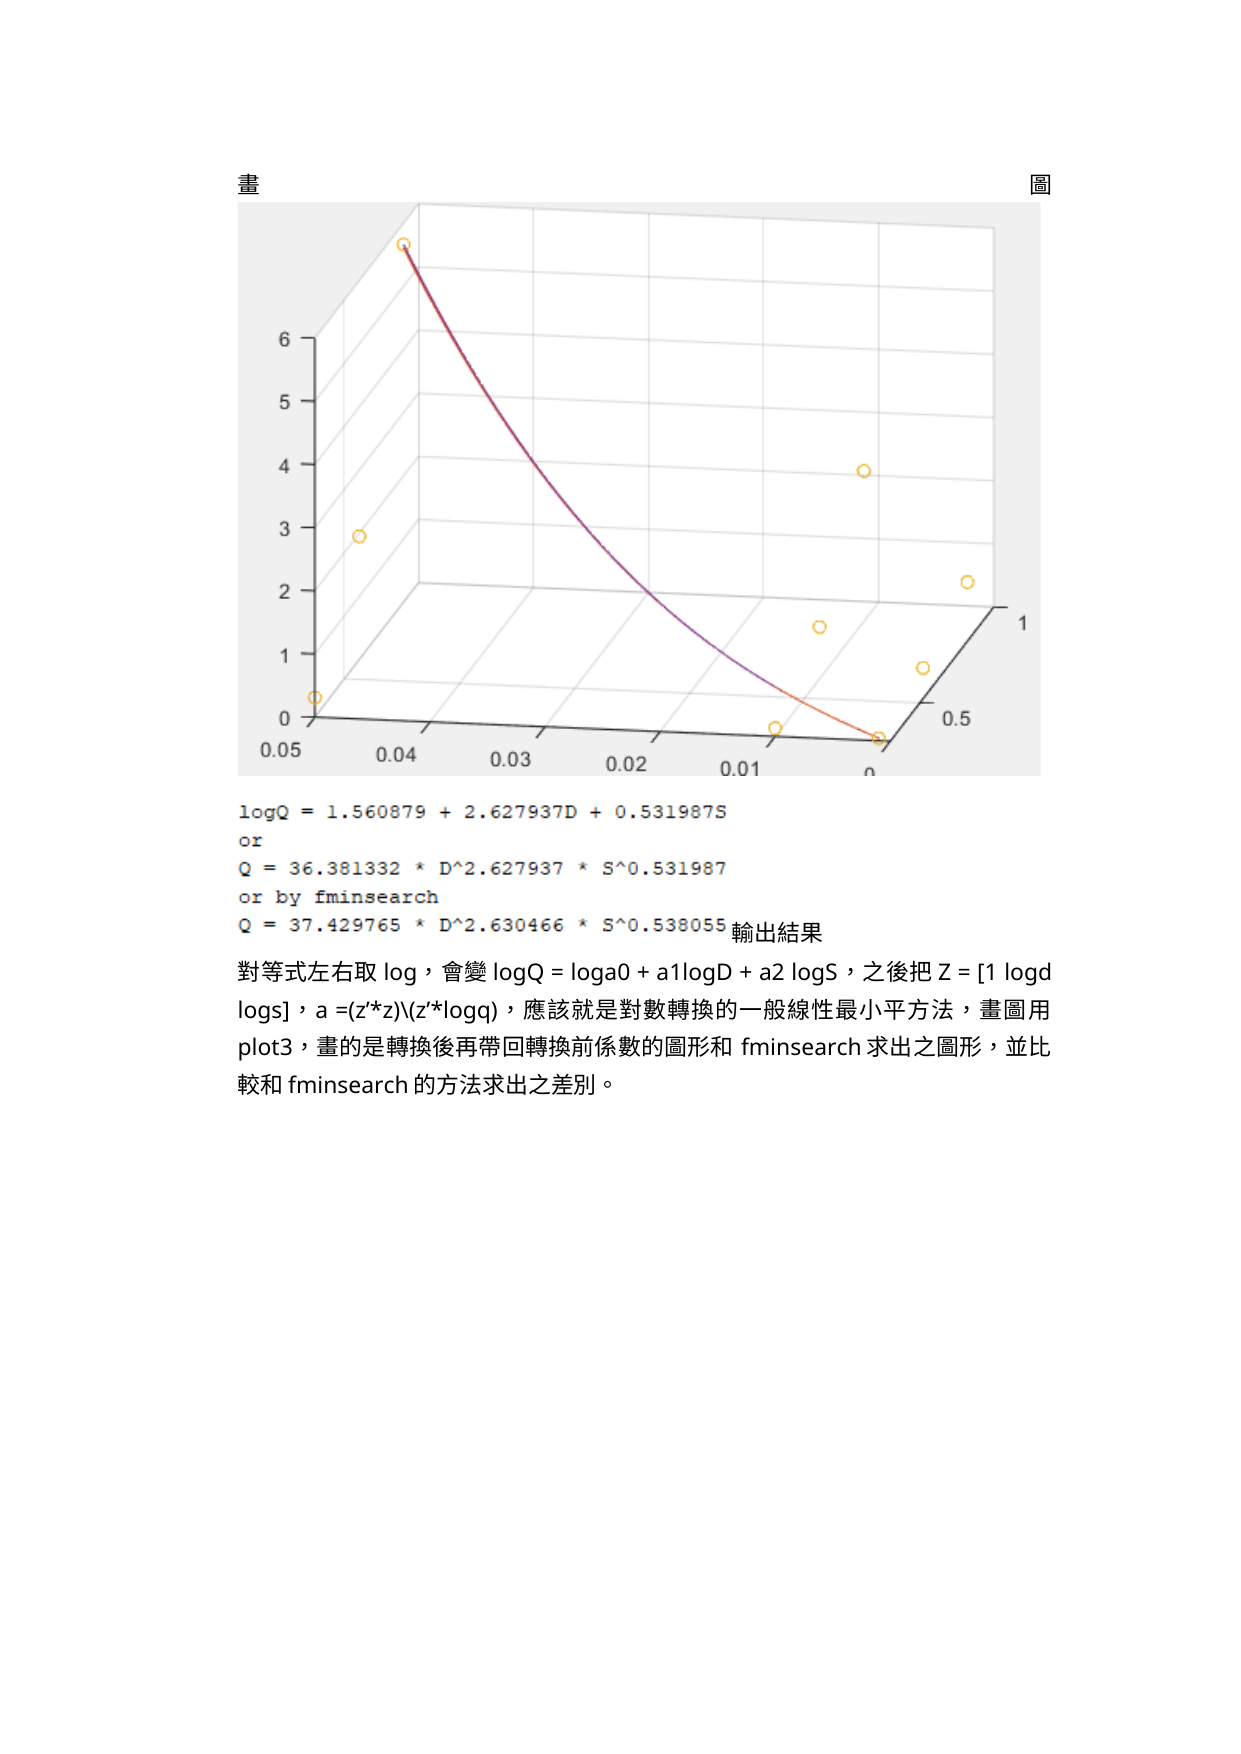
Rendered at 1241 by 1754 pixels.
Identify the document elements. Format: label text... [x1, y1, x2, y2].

picture [237, 802, 732, 941]
list 對等式左右取log，會變logQ = loga0 + a1logD + a2 logS，之後把Z = [1 logd logs]，a =(z’*z)\(z’*logq)，應該就是對數轉換的一般線性最小平方法，畫圖用plot3，畫的是轉換後再帶回轉換前係數的圖形和fminsearch求出之圖形，並比較和fminsearch的方法求出之差別。 [237, 952, 1053, 1102]
picture [237, 202, 1041, 776]
